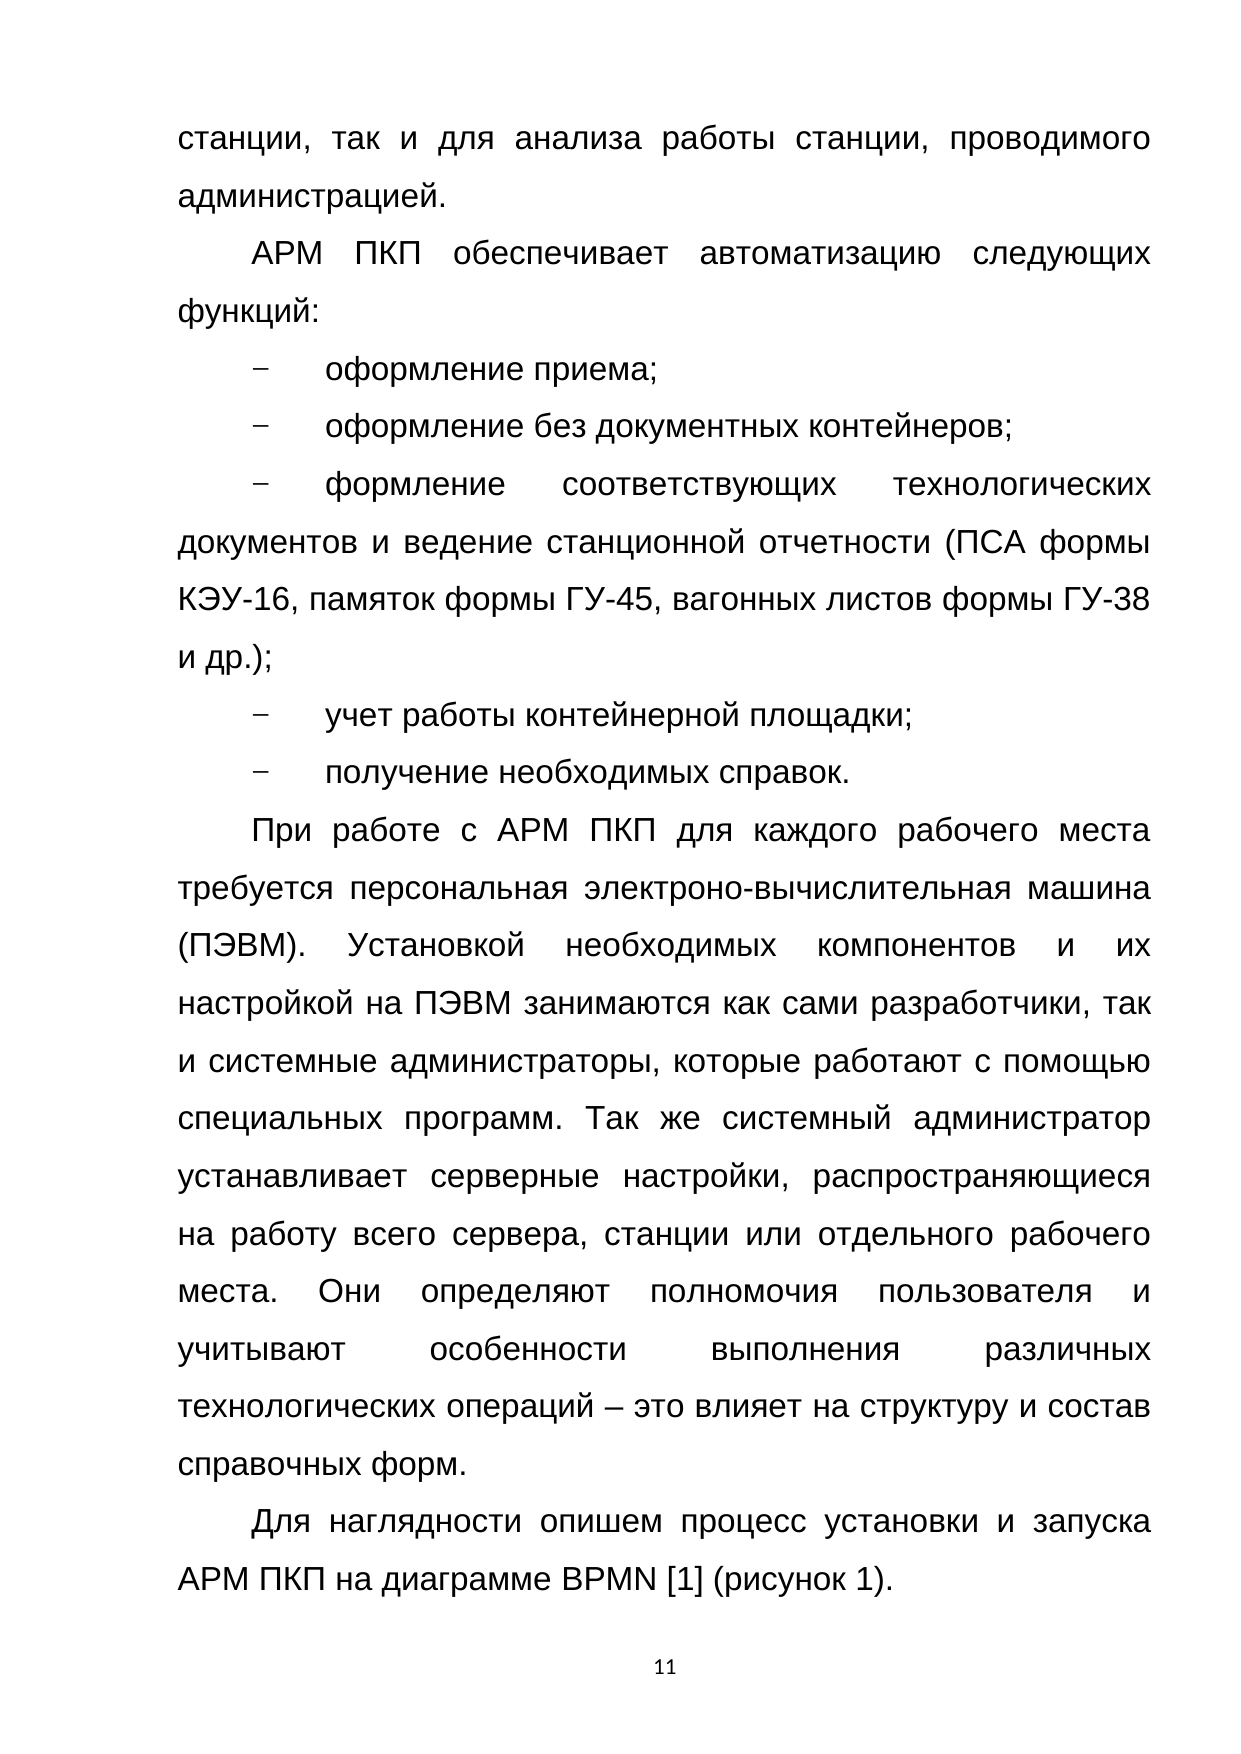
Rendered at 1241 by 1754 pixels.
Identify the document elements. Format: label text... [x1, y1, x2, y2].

list формление соответствующих технологических документов и ведение станционной отчетности (ПСА формы КЭУ-16, памяток формы ГУ-45, вагонных листов формы ГУ-38 и др.); [177, 464, 1152, 676]
text АРМ ПКП обеспечивает автоматизацию следующих функций: [177, 233, 1152, 329]
list оформление приема; [177, 348, 1152, 387]
text Для наглядности опишем процесс установки и запуска АРМ ПКП на диаграмме BPMN [1] (рисунок 1). [177, 1502, 1152, 1598]
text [177, 118, 1152, 214]
text При работе с АРМ ПКП для каждого рабочего места требуется персональная электроно-вычислительная машина (ПЭВМ). Установкой необходимых компонентов и их настройкой на ПЭВМ занимаются как сами разработчики, так и системные администраторы, которые работают с помощью специальных программ. Так же системный администратор устанавливает серверные настройки, распространяющиеся на работу всего сервера, станции или отдельного рабочего места. Они определяют полномочия пользователя и учитывают особенности выполнения различных технологических операций – это влияет на структуру и состав справочных форм. [177, 810, 1152, 1482]
list учет работы контейнерной площадки; [177, 695, 1152, 733]
list получение необходимых справок. [177, 752, 1152, 791]
list оформление без документных контейнеров; [177, 406, 1152, 445]
